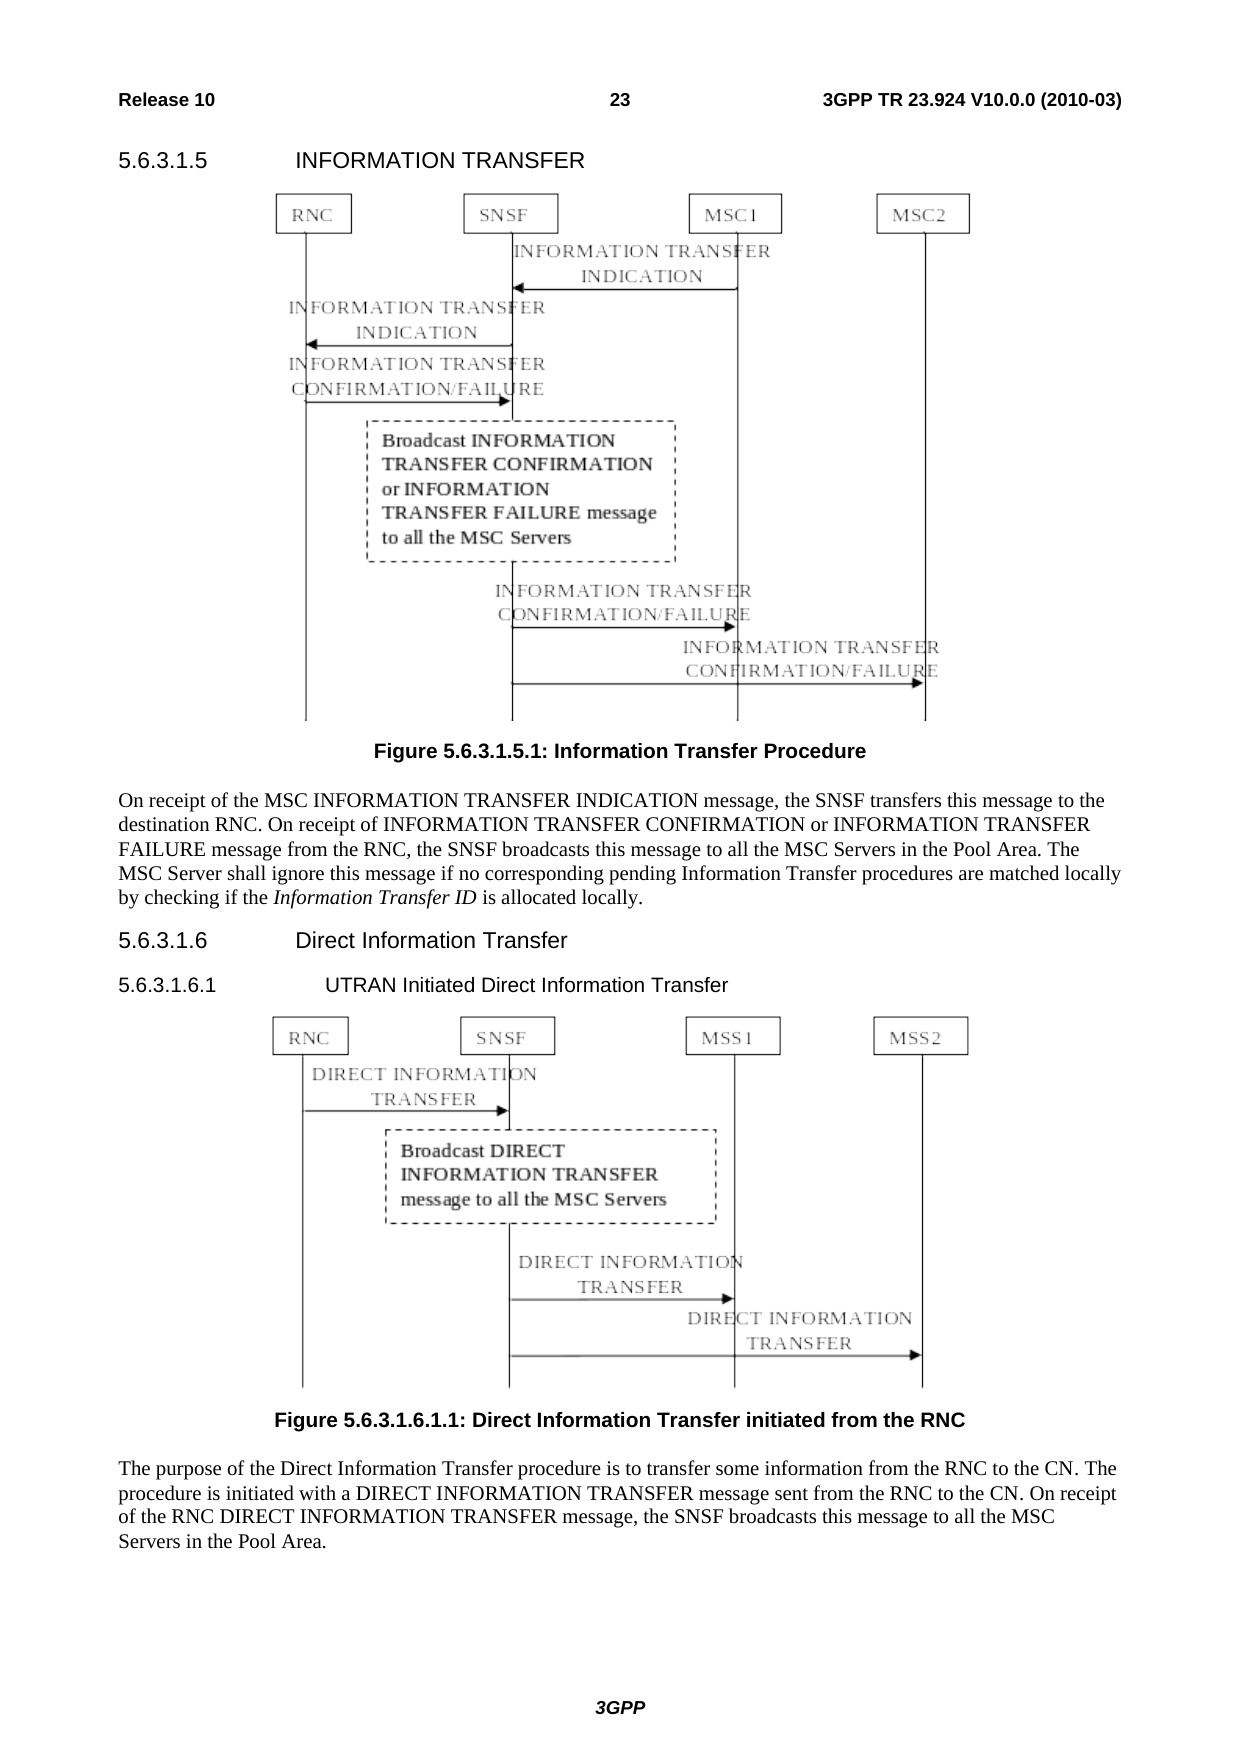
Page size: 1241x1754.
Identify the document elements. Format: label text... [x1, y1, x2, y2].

text The purpose of the Direct Information Transfer procedure is to transfer some information from the RNC to the CN. The procedure is initiated with a DIRECT INFORMATION TRANSFER message sent from the RNC to the CN. On receipt of the RNC DIRECT INFORMATION TRANSFER message, the SNSF broadcasts this message to all the MSC Servers in the Pool Area. [118, 1456, 1122, 1553]
text On receipt of the MSC INFORMATION TRANSFER INDICATION message, the SNSF transfers this message to the destination RNC. On receipt of INFORMATION TRANSFER CONFIRMATION or INFORMATION TRANSFER FAILURE message from the RNC, the SNSF broadcasts this message to all the MSC Servers in the Pool Area. The MSC Server shall ignore this message if no corresponding pending Information Transfer procedures are matched locally by checking if the Information Transfer ID is allocated locally. [118, 788, 1122, 909]
subtitle 5.6.3.1.5 INFORMATION TRANSFER [118, 147, 1122, 174]
text 5.6.3.1.6.1 UTRAN Initiated Direct Information Transfer [118, 972, 1122, 996]
text Figure 5.6.3.1.5.1: Information Transfer Procedure [118, 739, 1122, 763]
subtitle 5.6.3.1.6 Direct Information Transfer [118, 927, 1122, 954]
text Figure 5.6.3.1.6.1.1: Direct Information Transfer initiated from the RNC [118, 1407, 1122, 1431]
